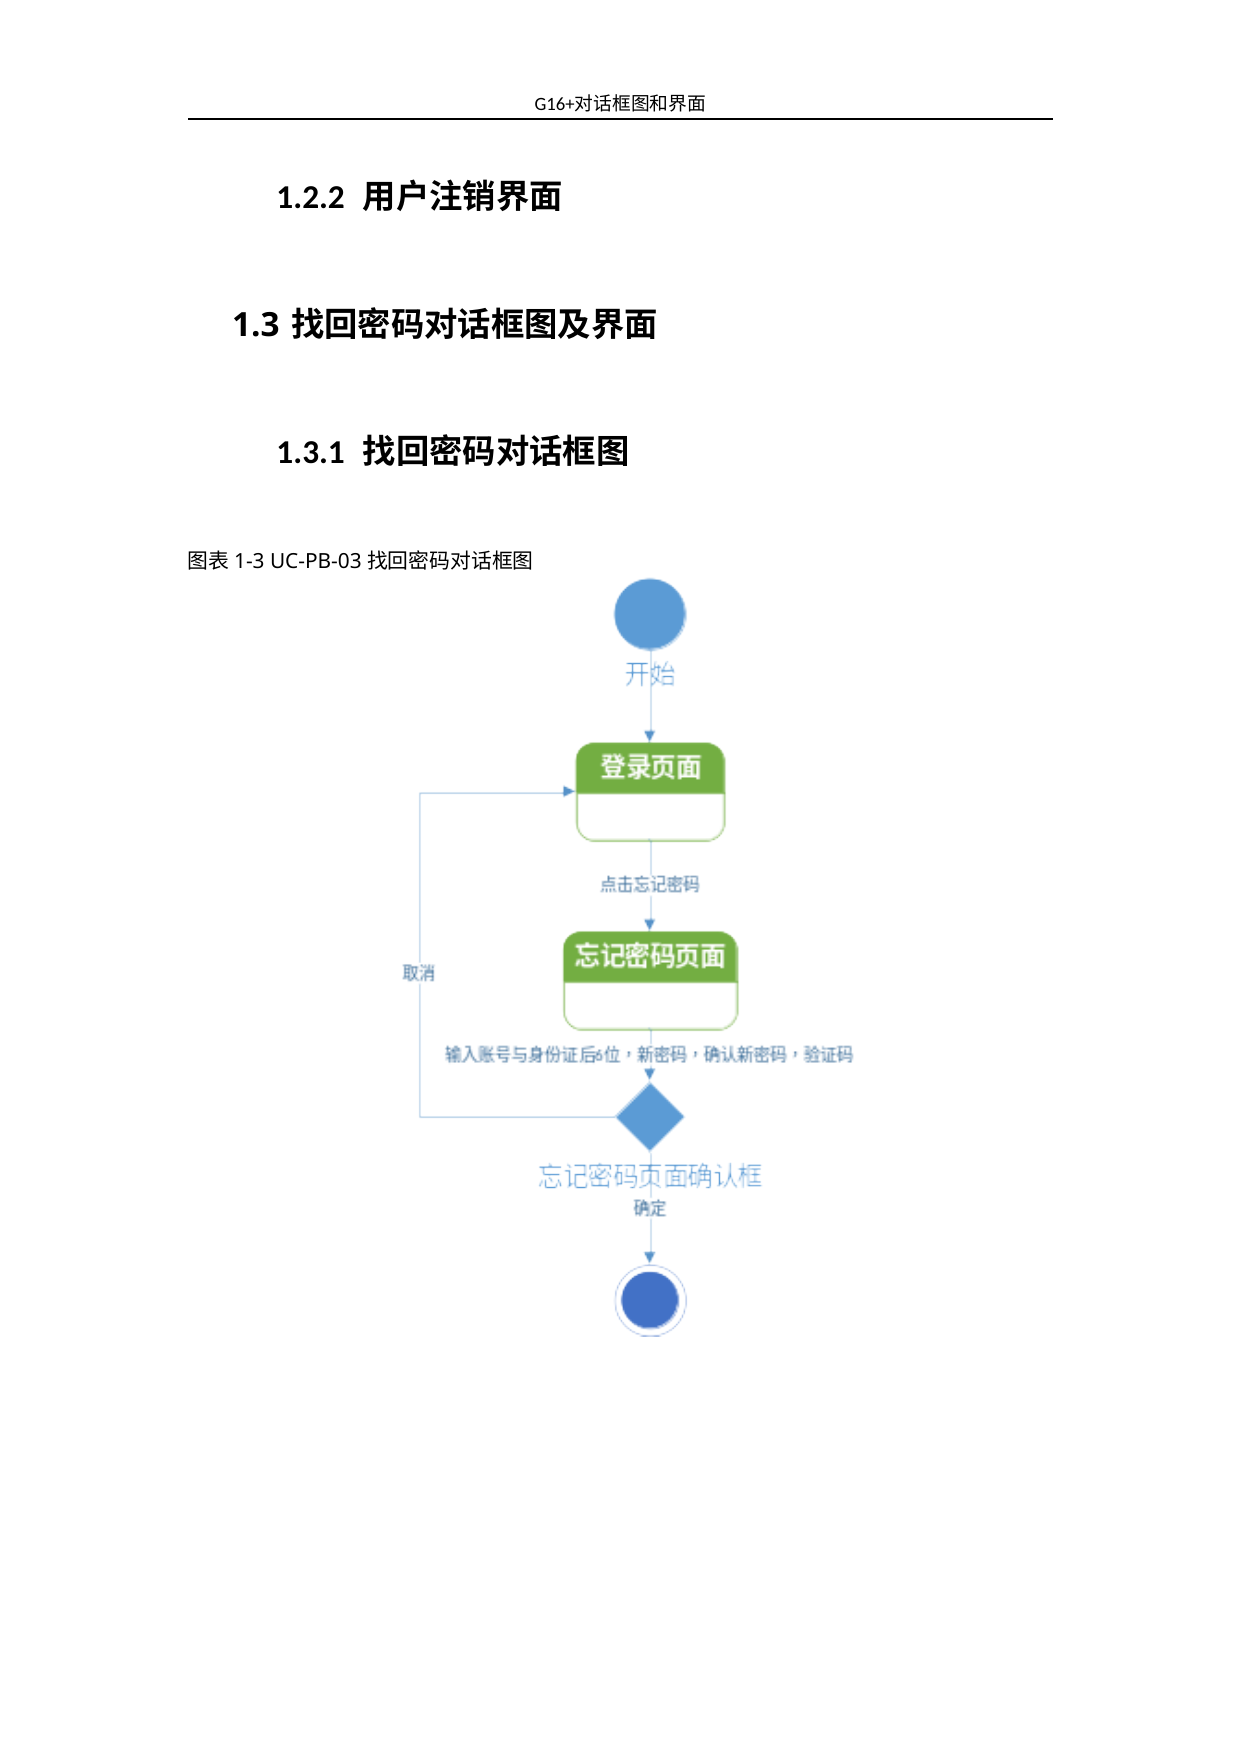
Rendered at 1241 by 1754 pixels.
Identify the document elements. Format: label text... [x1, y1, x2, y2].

subtitle 用户注销界面 [276, 162, 1053, 227]
subtitle 找回密码对话框图 [276, 417, 1053, 482]
text 图表 1-3 UC-PB-03 找回密码对话框图 [187, 544, 1053, 576]
subtitle 找回密码对话框图及界面 [232, 289, 1053, 354]
